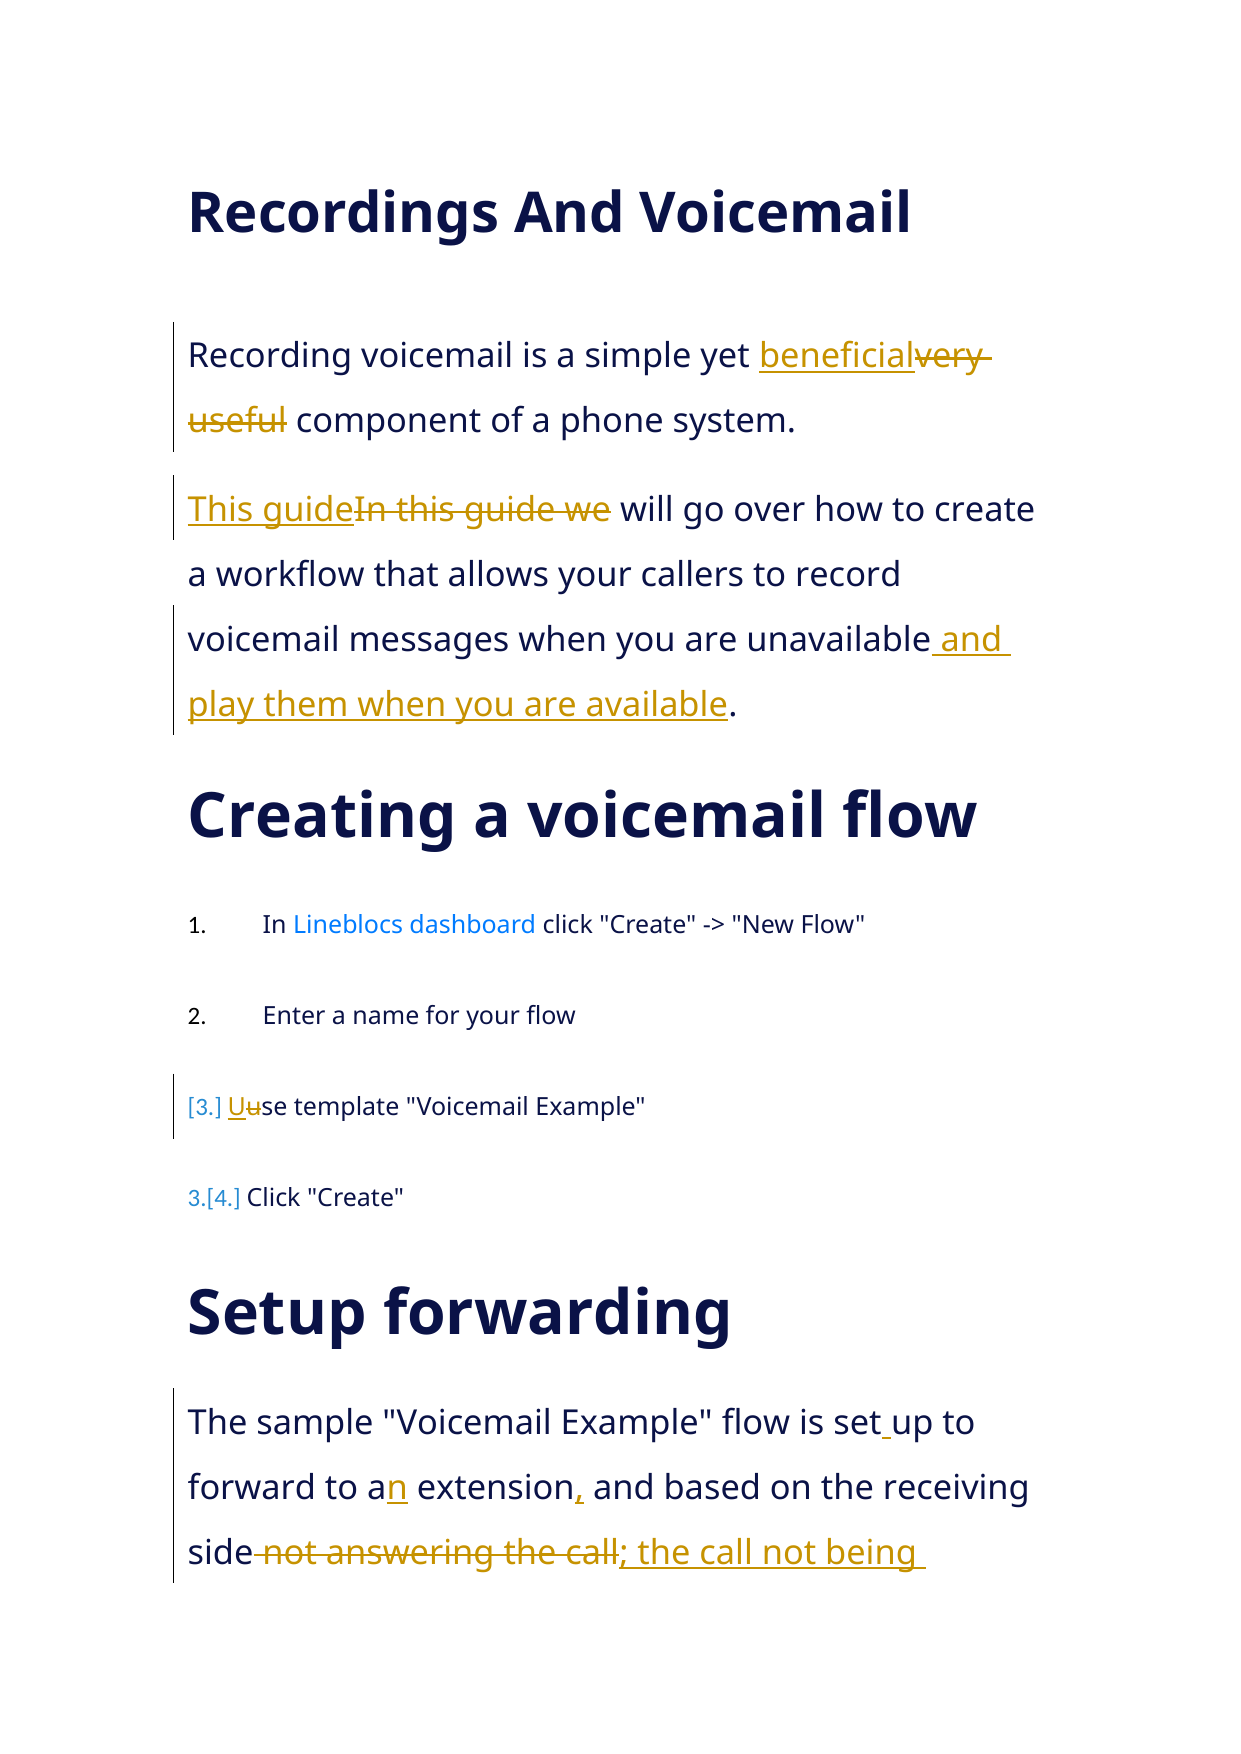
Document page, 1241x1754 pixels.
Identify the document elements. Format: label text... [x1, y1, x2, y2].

text will go over how to create a workflow that allows your callers to record voicemail messages when you are unavailable. [187, 475, 1053, 735]
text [187, 1388, 1053, 1583]
subtitle Recordings And Voicemail [187, 162, 1053, 259]
subtitle Setup forwarding [187, 1262, 1053, 1359]
list Click "Create" [187, 1165, 1053, 1230]
list In Lineblocs dashboard click "Create" -> "New Flow" [187, 891, 1053, 956]
list Enter a name for your flow [187, 982, 1053, 1047]
subtitle Creating a voicemail flow [187, 764, 1053, 862]
text Recording voicemail is a simple yet component of a phone system. [187, 322, 1053, 452]
list se template "Voicemail Example" [187, 1073, 1053, 1138]
